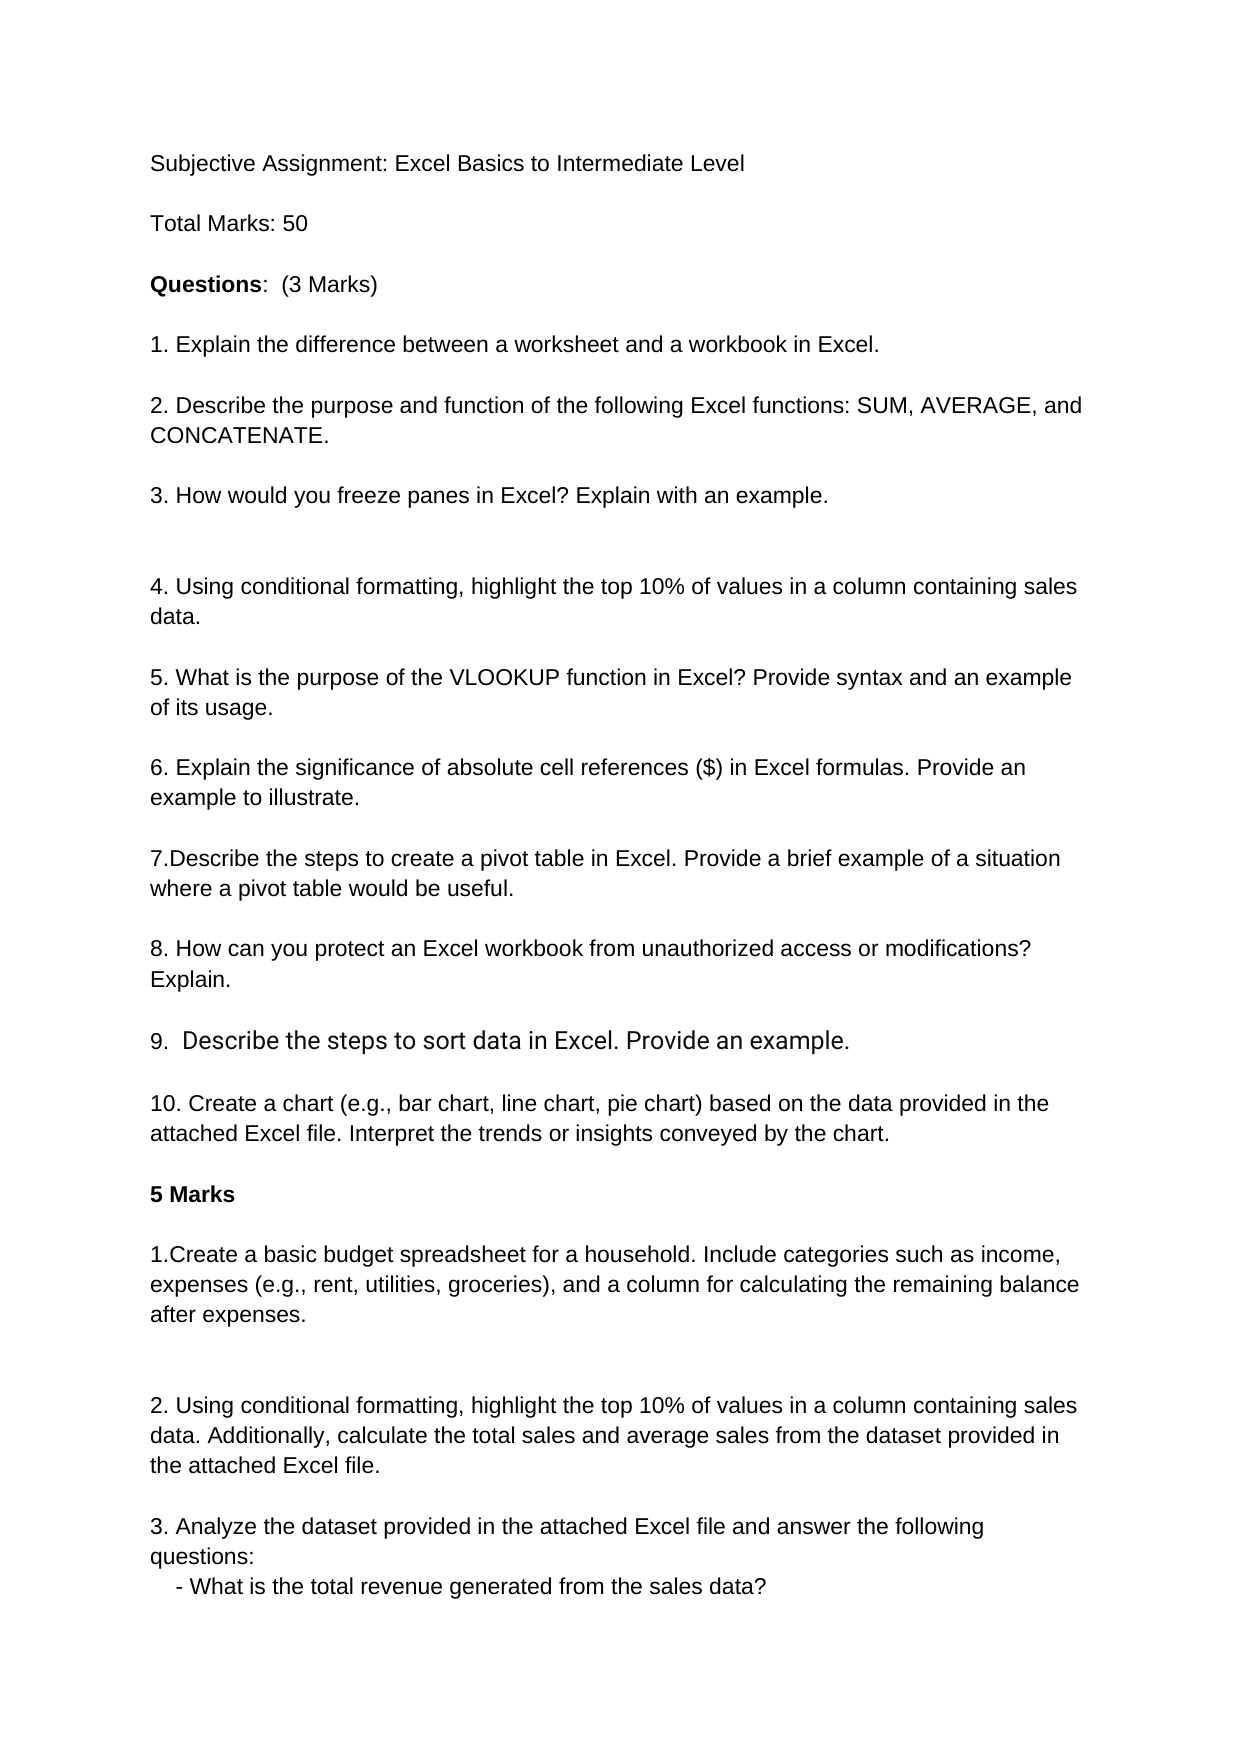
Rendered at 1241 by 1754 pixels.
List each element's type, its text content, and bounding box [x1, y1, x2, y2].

text 1.Create a basic budget spreadsheet for a household. Include categories such as income, expenses (e.g., rent, utilities, groceries), and a column for calculating the remaining balance after expenses. [150, 1241, 1090, 1328]
text 3. How would you freeze panes in Excel? Explain with an example. [150, 482, 1090, 509]
text 2. Using conditional formatting, highlight the top 10% of values in a column containing sales data. Additionally, calculate the total sales and average sales from the dataset provided in the attached Excel file. [150, 1392, 1090, 1479]
text 5 Marks [150, 1181, 1090, 1207]
text Subjective Assignment: Excel Basics to Intermediate Level [150, 150, 1090, 176]
text 6. Explain the significance of absolute cell references ($) in Excel formulas. Provide an example to illustrate. [150, 754, 1090, 811]
text 1. Explain the difference between a worksheet and a workbook in Excel. [150, 331, 1090, 358]
text 5. What is the purpose of the VLOOKUP function in Excel? Provide syntax and an example of its usage. [150, 663, 1090, 720]
text 10. Create a chart (e.g., bar chart, line chart, pie chart) based on the data provided in the attached Excel file. Interpret the trends or insights conveyed by the chart. [150, 1090, 1090, 1146]
text 4. Using conditional formatting, highlight the top 10% of values in a column containing sales data. [150, 573, 1090, 629]
text 7.Describe the steps to create a pivot table in Excel. Provide a brief example of a situation where a pivot table would be useful. [150, 845, 1090, 901]
text Total Marks: 50 [150, 210, 1090, 237]
text Questions: (3 Marks) [150, 271, 1090, 297]
text 8. How can you protect an Excel workbook from unauthorized access or modifications? Explain. [150, 935, 1090, 992]
text 3. Analyze the dataset provided in the attached Excel file and answer the following questions: [150, 1513, 1090, 1569]
text 9. Describe the steps to sort data in Excel. Provide an example. [150, 1026, 1090, 1055]
text 2. Describe the purpose and function of the following Excel functions: SUM, AVERAGE, and CONCATENATE. [150, 392, 1090, 448]
text - What is the total revenue generated from the sales data? [150, 1573, 1090, 1599]
